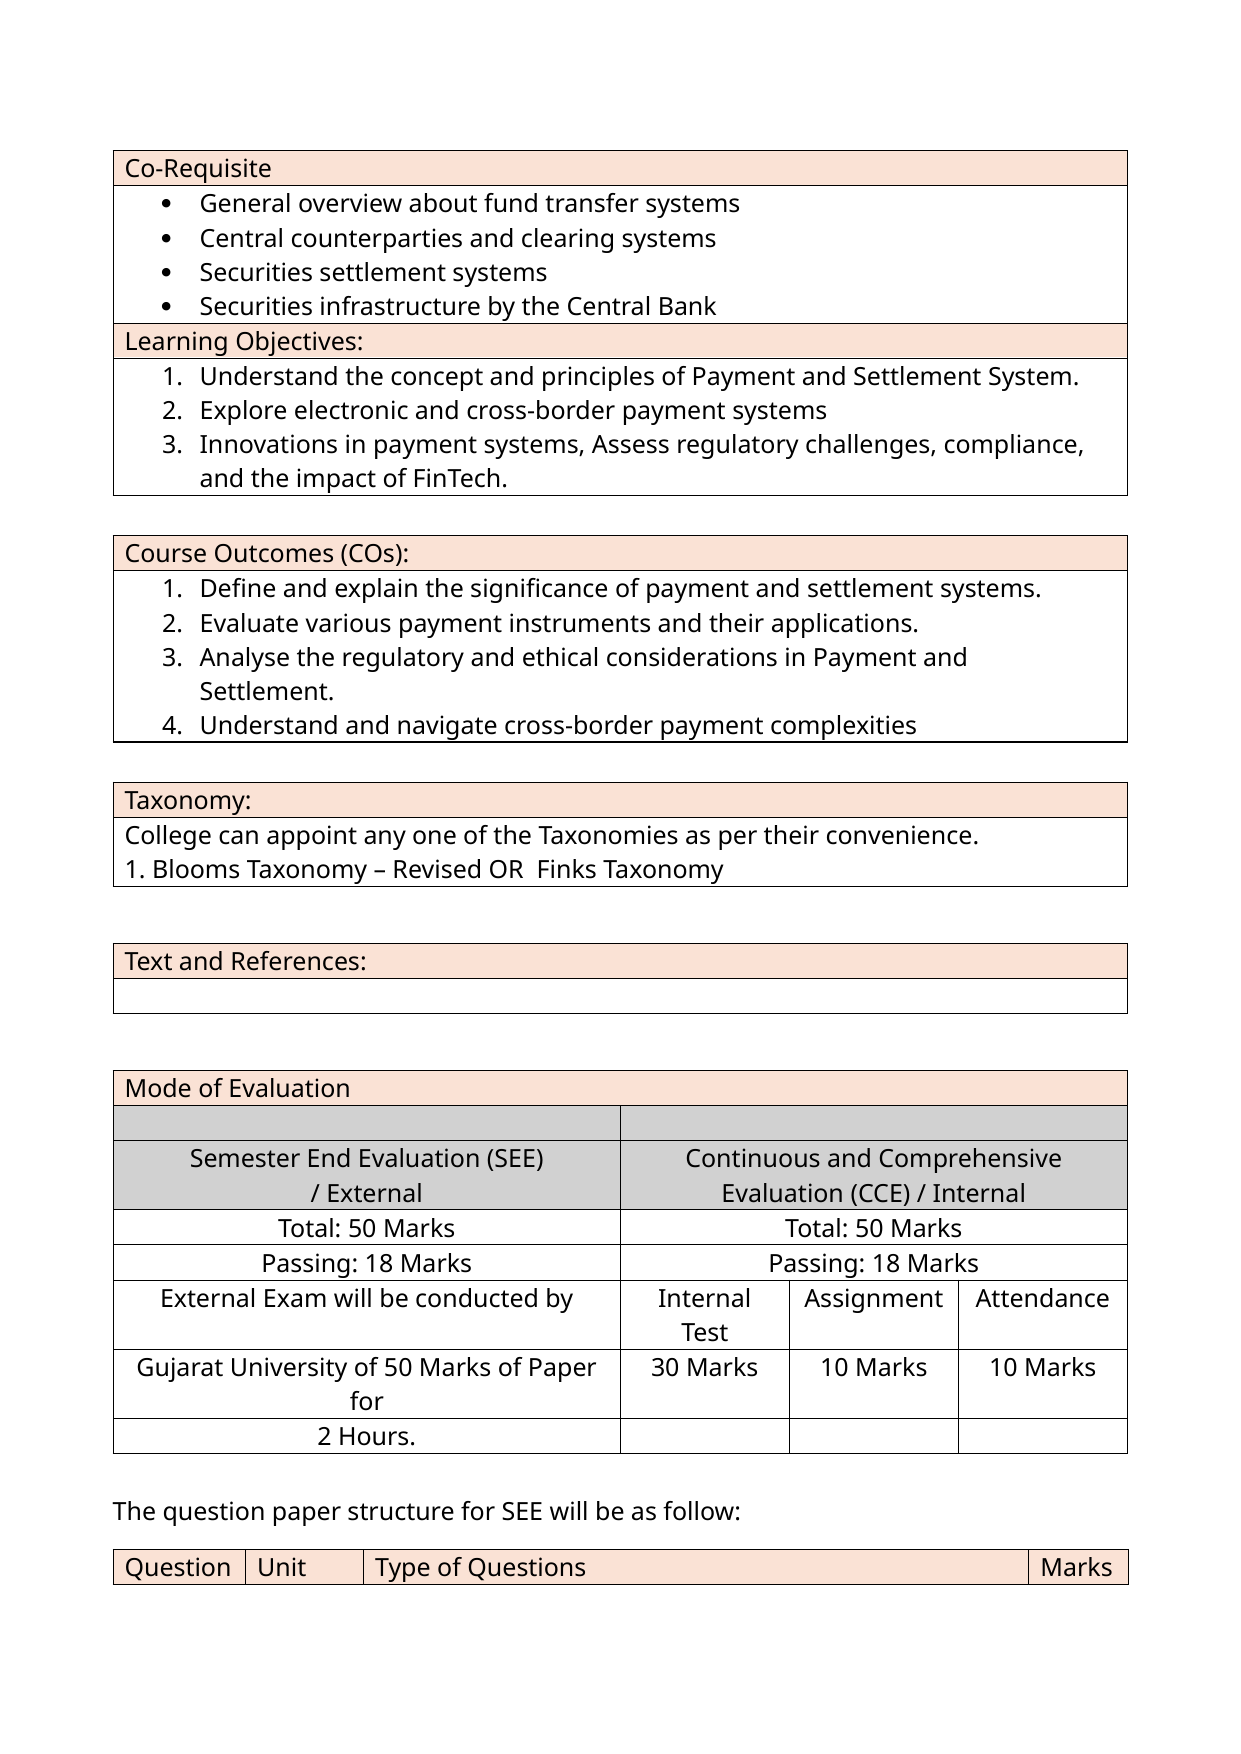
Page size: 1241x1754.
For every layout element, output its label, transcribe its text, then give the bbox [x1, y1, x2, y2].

table_cell [114, 979, 1127, 1013]
table_cell [790, 1419, 958, 1453]
table_cell Total: 50 Marks [114, 1210, 620, 1244]
table_cell 10 Marks [959, 1350, 1127, 1418]
table_cell [114, 1106, 620, 1140]
table_cell Assignment [790, 1281, 958, 1349]
table_cell Continuous and Comprehensive Evaluation (CCE) / Internal [621, 1141, 1127, 1209]
table_cell Passing: 18 Marks [621, 1245, 1127, 1279]
table_cell External Exam will be conducted by [114, 1281, 620, 1349]
table_cell Attendance [959, 1281, 1127, 1349]
table_header Text and References: [114, 944, 1127, 978]
table_cell 10 Marks [790, 1350, 958, 1418]
table_cell General overview about fund transfer systems Central counterparties and clearing systems Securities settlement systems Securities infrastructure by the Central Bank [114, 186, 1127, 322]
table_header Question No. [114, 1550, 245, 1584]
table_cell Gujarat University of 50 Marks of Paper for [114, 1350, 620, 1418]
table_cell Learning Objectives: [114, 324, 1127, 357]
table_cell Define and explain the significance of payment and settlement systems. Evaluate various payment instruments and their applications. Analyse the regulatory and ethical considerations in Payment and Settlement. Understand and navigate cross-border payment complexities [114, 571, 1127, 741]
table_cell Passing: 18 Marks [114, 1245, 620, 1279]
table_cell [959, 1419, 1127, 1453]
table_cell 2 Hours. [114, 1419, 620, 1453]
table_header Marks [1029, 1550, 1128, 1584]
table_header Taxonomy: [114, 783, 1127, 817]
table_header Course Outcomes (COs): [114, 536, 1127, 570]
table_cell [621, 1419, 789, 1453]
table_cell 30 Marks [621, 1350, 789, 1418]
table_cell College can appoint any one of the Taxonomies as per their convenience. 1. Blooms Taxonomy – Revised OR Finks Taxonomy [114, 818, 1127, 886]
table_cell Semester End Evaluation (SEE) / External [114, 1141, 620, 1209]
table_header Unit No. [246, 1550, 363, 1584]
table_header Co-Requisite [114, 151, 1127, 185]
text The question paper structure for SEE will be as follow: [112, 1493, 1128, 1527]
table_header Type of Questions [364, 1550, 1028, 1584]
table_header Mode of Evaluation [114, 1071, 1127, 1105]
table_cell [621, 1106, 1127, 1140]
table_cell Total: 50 Marks [621, 1210, 1127, 1244]
table_cell Understand the concept and principles of Payment and Settlement System. Explore electronic and cross-border payment systems Innovations in payment systems, Assess regulatory challenges, compliance, and the impact of FinTech. [114, 359, 1127, 495]
table_cell Internal Test [621, 1281, 789, 1349]
